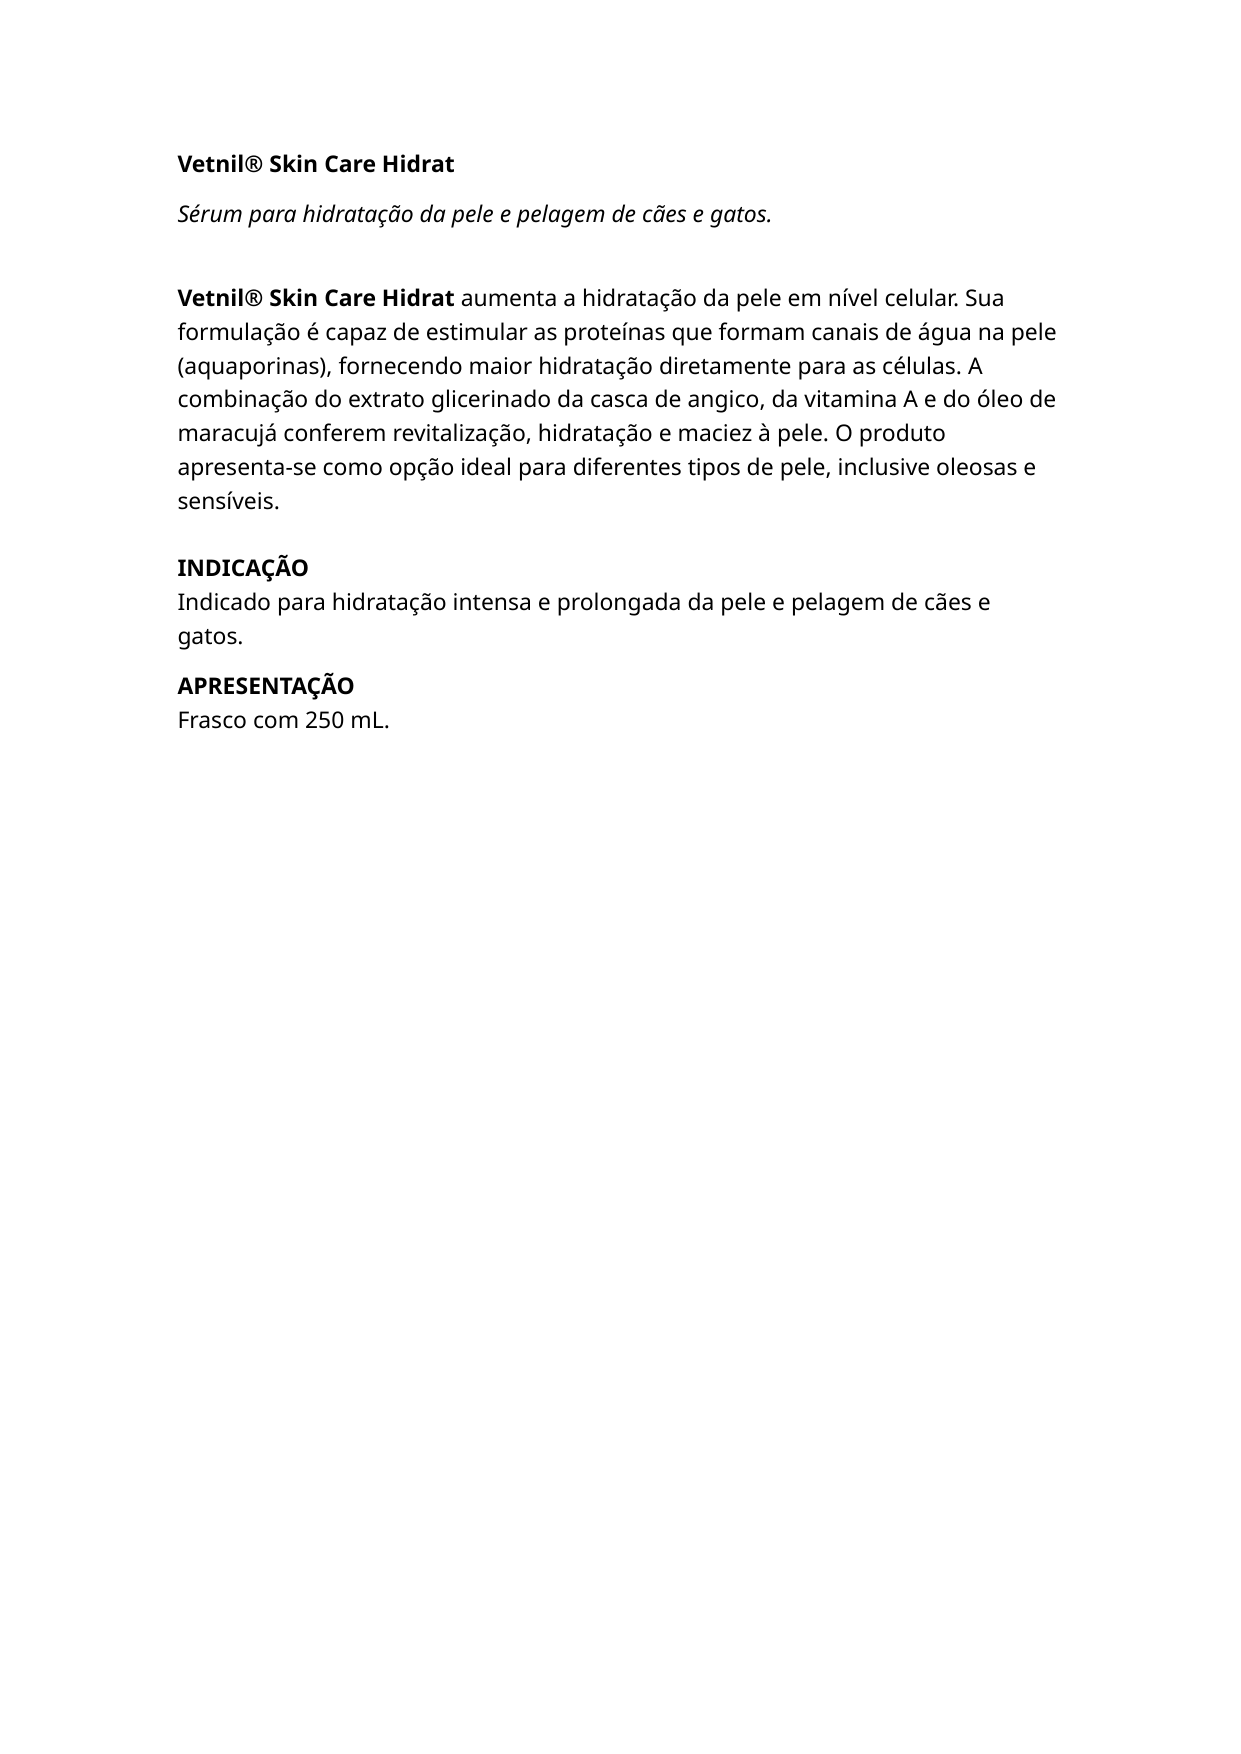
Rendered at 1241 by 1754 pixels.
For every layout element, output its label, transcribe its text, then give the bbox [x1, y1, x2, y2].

text Sérum para hidratação da pele e pelagem de cães e gatos. [177, 198, 1063, 229]
text Vetnil® Skin Care Hidrat aumenta a hidratação da pele em nível celular. Sua formulação é capaz de estimular as proteínas que formam canais de água na pele (aquaporinas), fornecendo maior hidratação diretamente para as células. A combinação do extrato glicerinado da casca de angico, da vitamina A e do óleo de maracujá conferem revitalização, hidratação e maciez à pele. O produto apresenta-se como opção ideal para diferentes tipos de pele, inclusive oleosas e sensíveis. INDICAÇÃO Indicado para hidratação intensa e prolongada da pele e pelagem de cães e gatos. [177, 248, 1063, 651]
text Vetnil® Skin Care Hidrat [177, 148, 1063, 179]
text APRESENTAÇÃO Frasco com 250 mL. [177, 670, 1063, 735]
